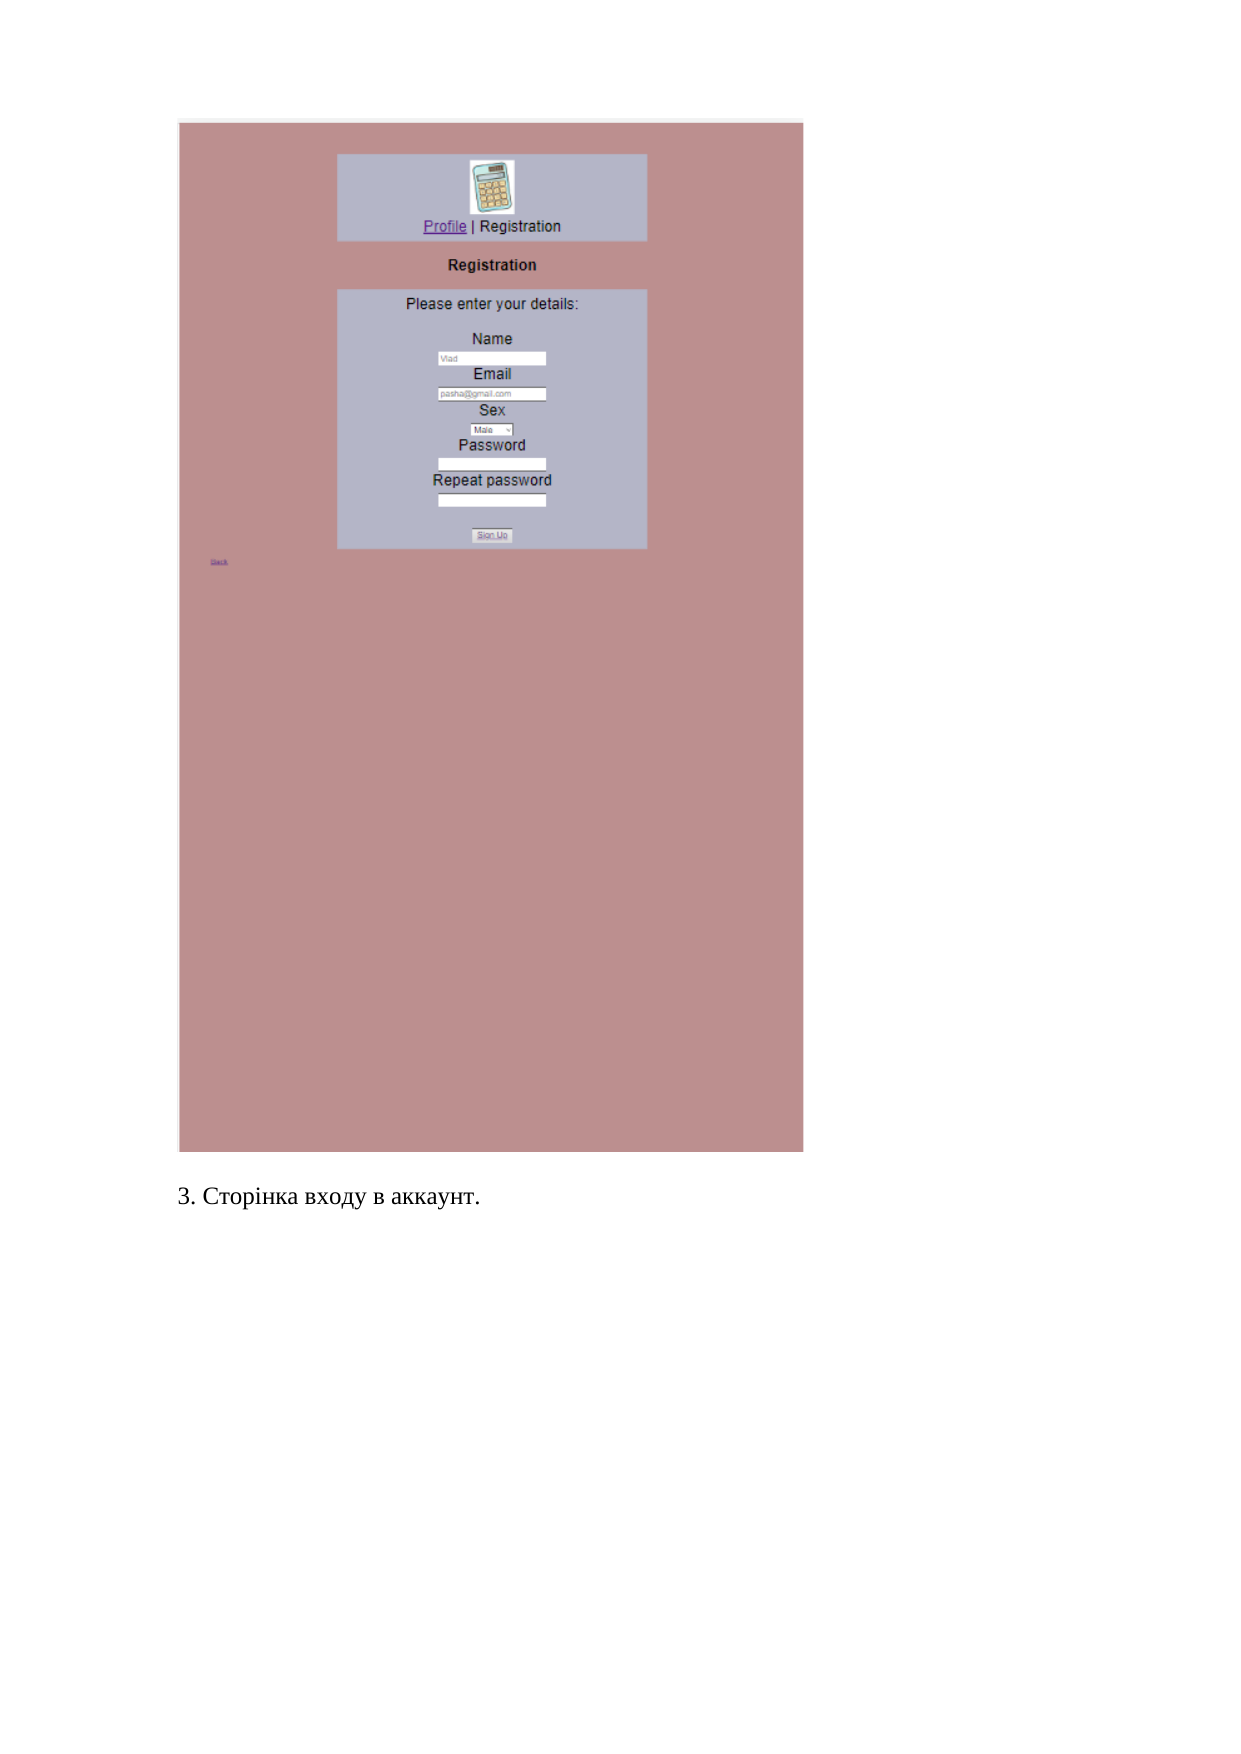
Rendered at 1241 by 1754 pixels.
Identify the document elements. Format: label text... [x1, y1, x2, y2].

picture [177, 118, 804, 1152]
text 3. Сторінка входу в аккаунт. [177, 1181, 1152, 1209]
